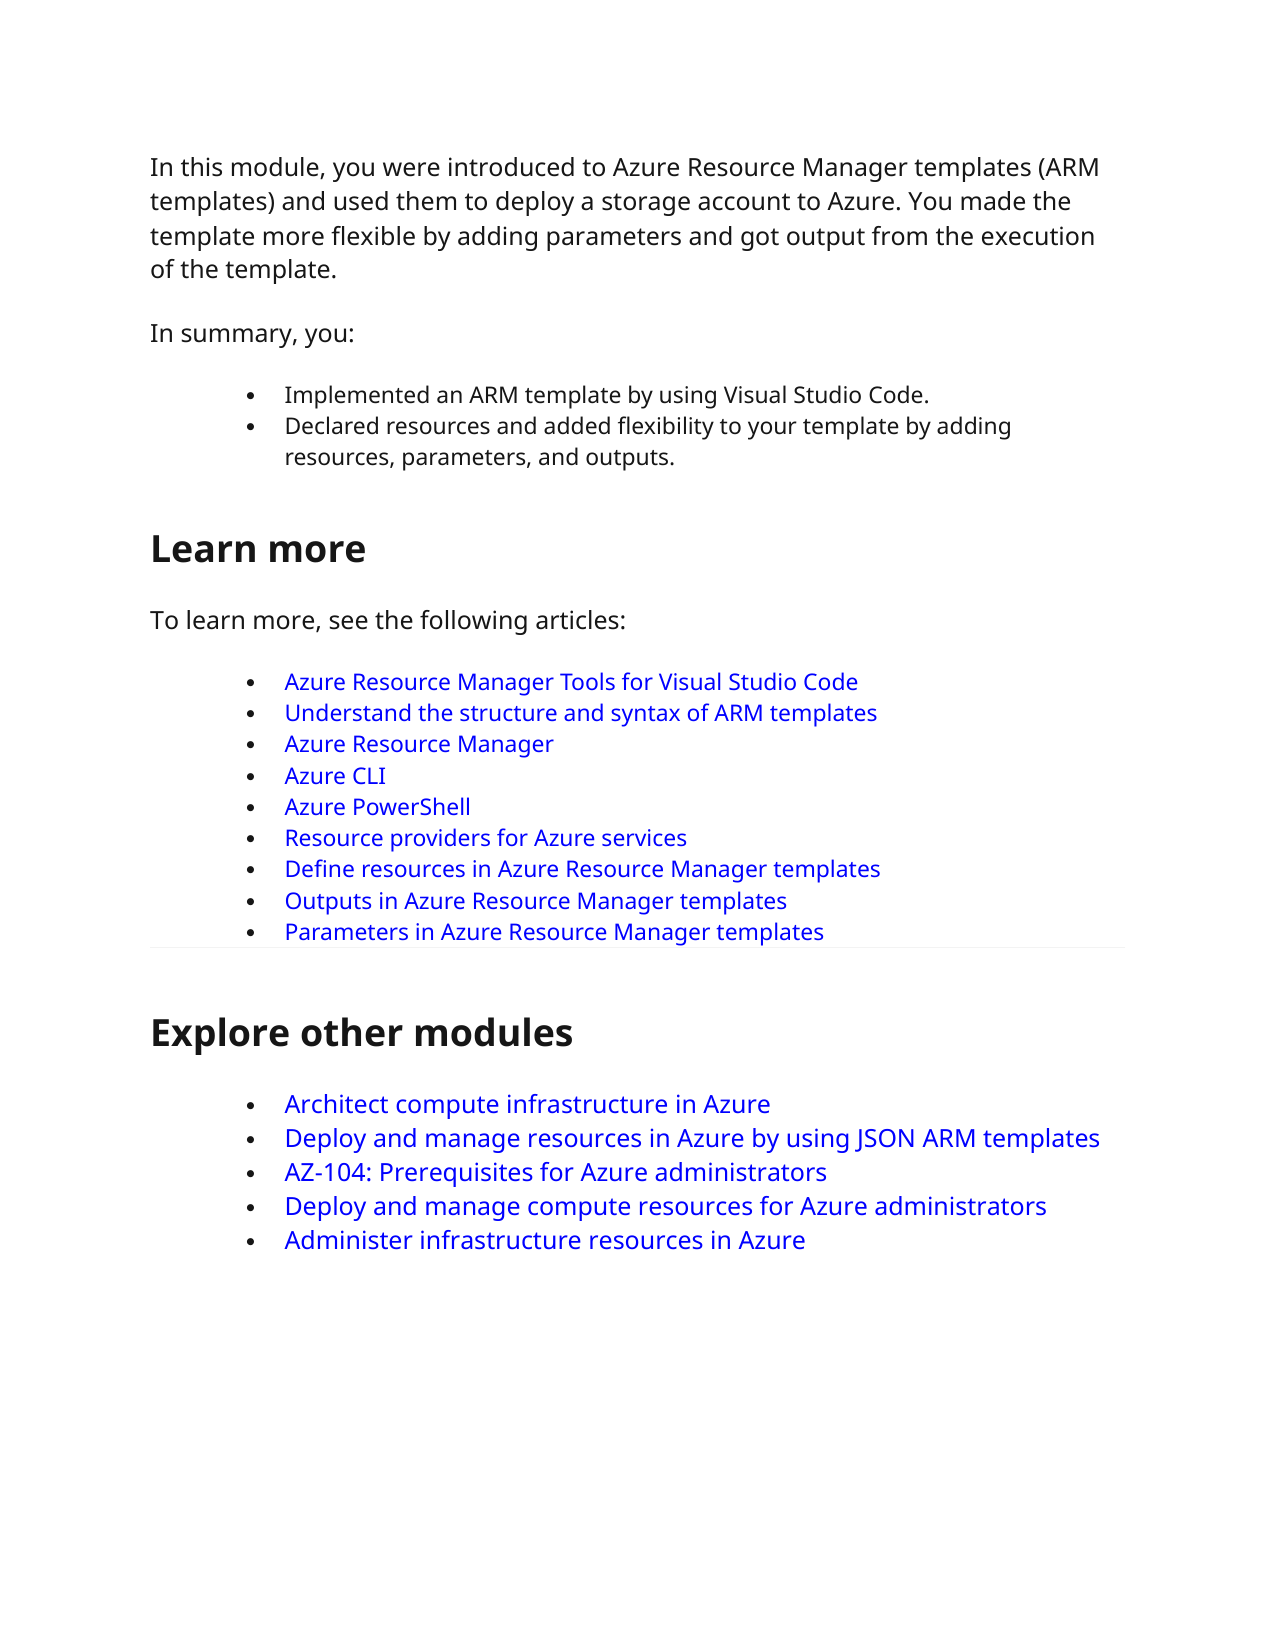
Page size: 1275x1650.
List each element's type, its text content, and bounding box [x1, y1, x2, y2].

list Administer infrastructure resources in Azure [247, 1223, 1125, 1257]
list Azure Resource Manager Tools for Visual Studio Code [247, 666, 1125, 697]
list Implemented an ARM template by using Visual Studio Code. [247, 379, 1125, 410]
list Azure CLI [247, 759, 1125, 791]
text To learn more, see the following articles: [150, 603, 1125, 637]
list AZ-104: Prerequisites for Azure administrators [247, 1155, 1125, 1189]
list Outputs in Azure Resource Manager templates [247, 884, 1125, 916]
subtitle Explore other modules [150, 1006, 1125, 1057]
text In this module, you were introduced to Azure Resource Manager templates (ARM templates) and used them to deploy a storage account to Azure. You made the template more flexible by adding parameters and got output from the execution of the template. [150, 150, 1125, 286]
list Resource providers for Azure services [247, 822, 1125, 853]
text In summary, you: [150, 315, 1125, 349]
list Azure PowerShell [247, 791, 1125, 822]
list Understand the structure and syntax of ARM templates [247, 697, 1125, 728]
list Parameters in Azure Resource Manager templates [247, 916, 1125, 947]
list Architect compute infrastructure in Azure [247, 1087, 1125, 1121]
list Azure Resource Manager [247, 728, 1125, 759]
subtitle Learn more [150, 522, 1125, 573]
list Deploy and manage resources in Azure by using JSON ARM templates [247, 1121, 1125, 1155]
list Declared resources and added flexibility to your template by adding resources, parameters, and outputs. [247, 410, 1125, 472]
list Deploy and manage compute resources for Azure administrators [247, 1189, 1125, 1223]
list Define resources in Azure Resource Manager templates [247, 853, 1125, 884]
